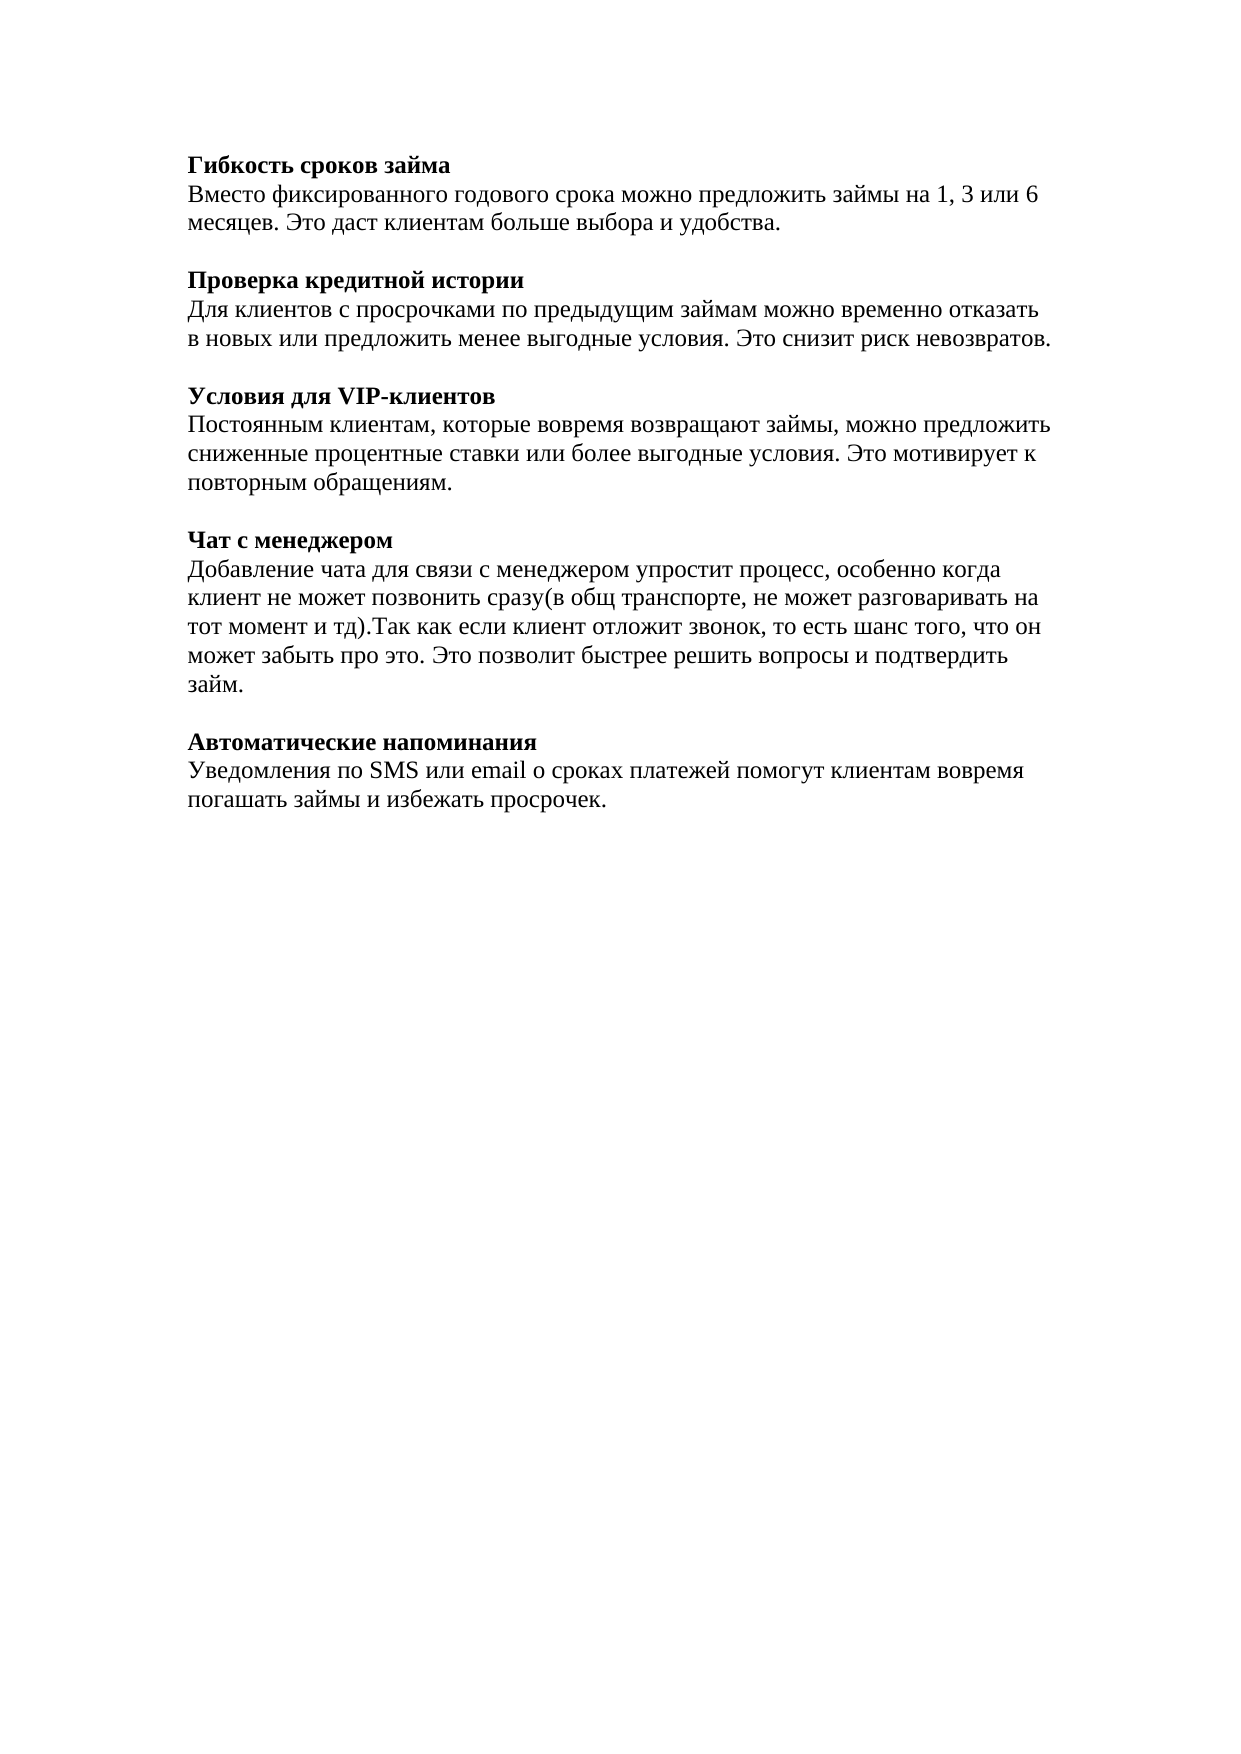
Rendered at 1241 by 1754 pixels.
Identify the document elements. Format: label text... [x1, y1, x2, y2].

text Условия для VIP-клиентов Постоянным клиентам, которые вовремя возвращают займы, можно предложить сниженные процентные ставки или более выгодные условия. Это мотивирует к повторным обращениям. [187, 381, 1053, 496]
text Гибкость сроков займа Вместо фиксированного годового срока можно предложить займы на 1, 3 или 6 месяцев. Это даст клиентам больше выбора и удобства. [187, 150, 1053, 236]
text Автоматические напоминания Уведомления по SMS или email о сроках платежей помогут клиентам вовремя погашать займы и избежать просрочек. [187, 727, 1053, 813]
text Чат с менеджером Добавление чата для связи с менеджером упростит процесс, особенно когда клиент не может позвонить сразу(в общ транспорте, не может разговаривать на тот момент и тд).Так как если клиент отложит звонок, то есть шанс того, что он может забыть про это. Это позволит быстрее решить вопросы и подтвердить займ. [187, 525, 1053, 697]
text Проверка кредитной истории Для клиентов с просрочками по предыдущим займам можно временно отказать в новых или предложить менее выгодные условия. Это снизит риск невозвратов. [187, 265, 1053, 352]
